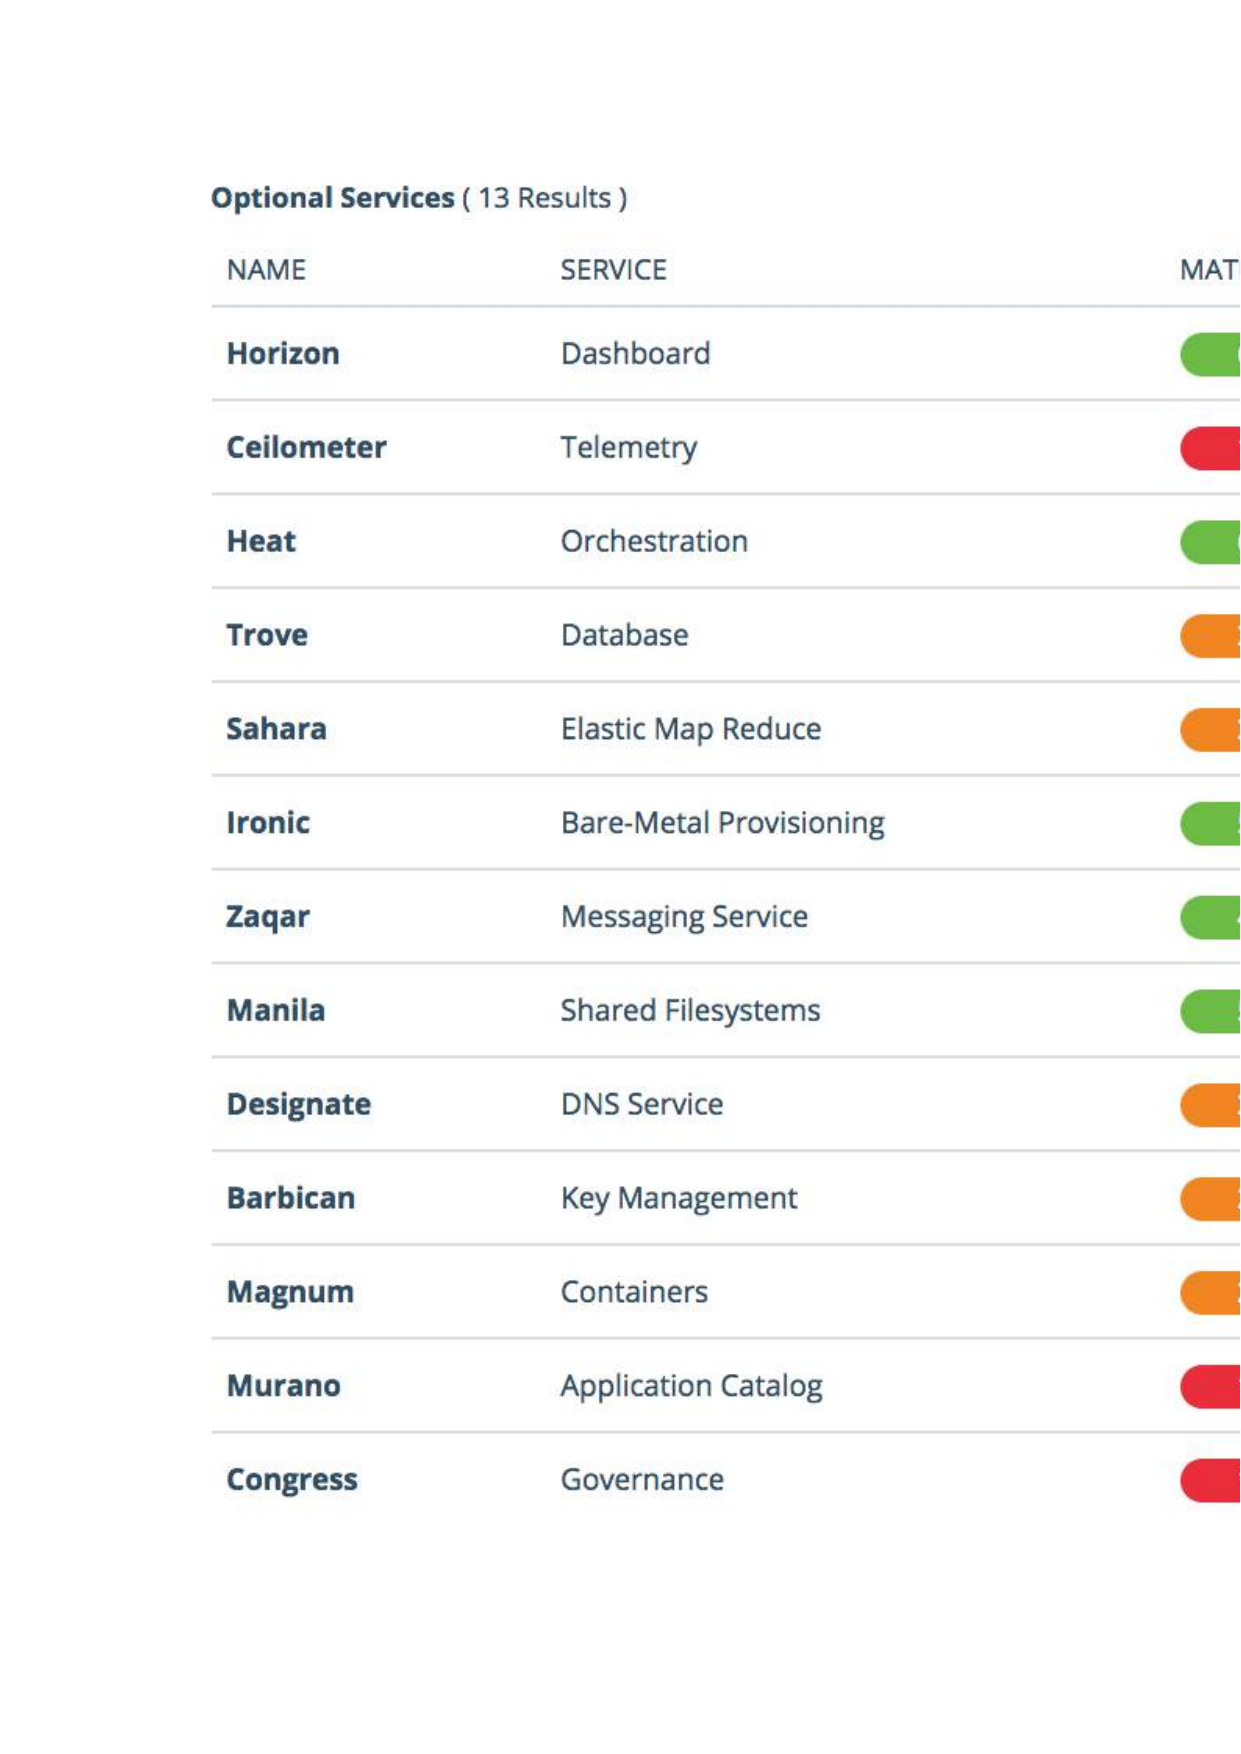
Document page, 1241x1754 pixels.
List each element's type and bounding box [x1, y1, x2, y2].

picture [187, 162, 1241, 1581]
